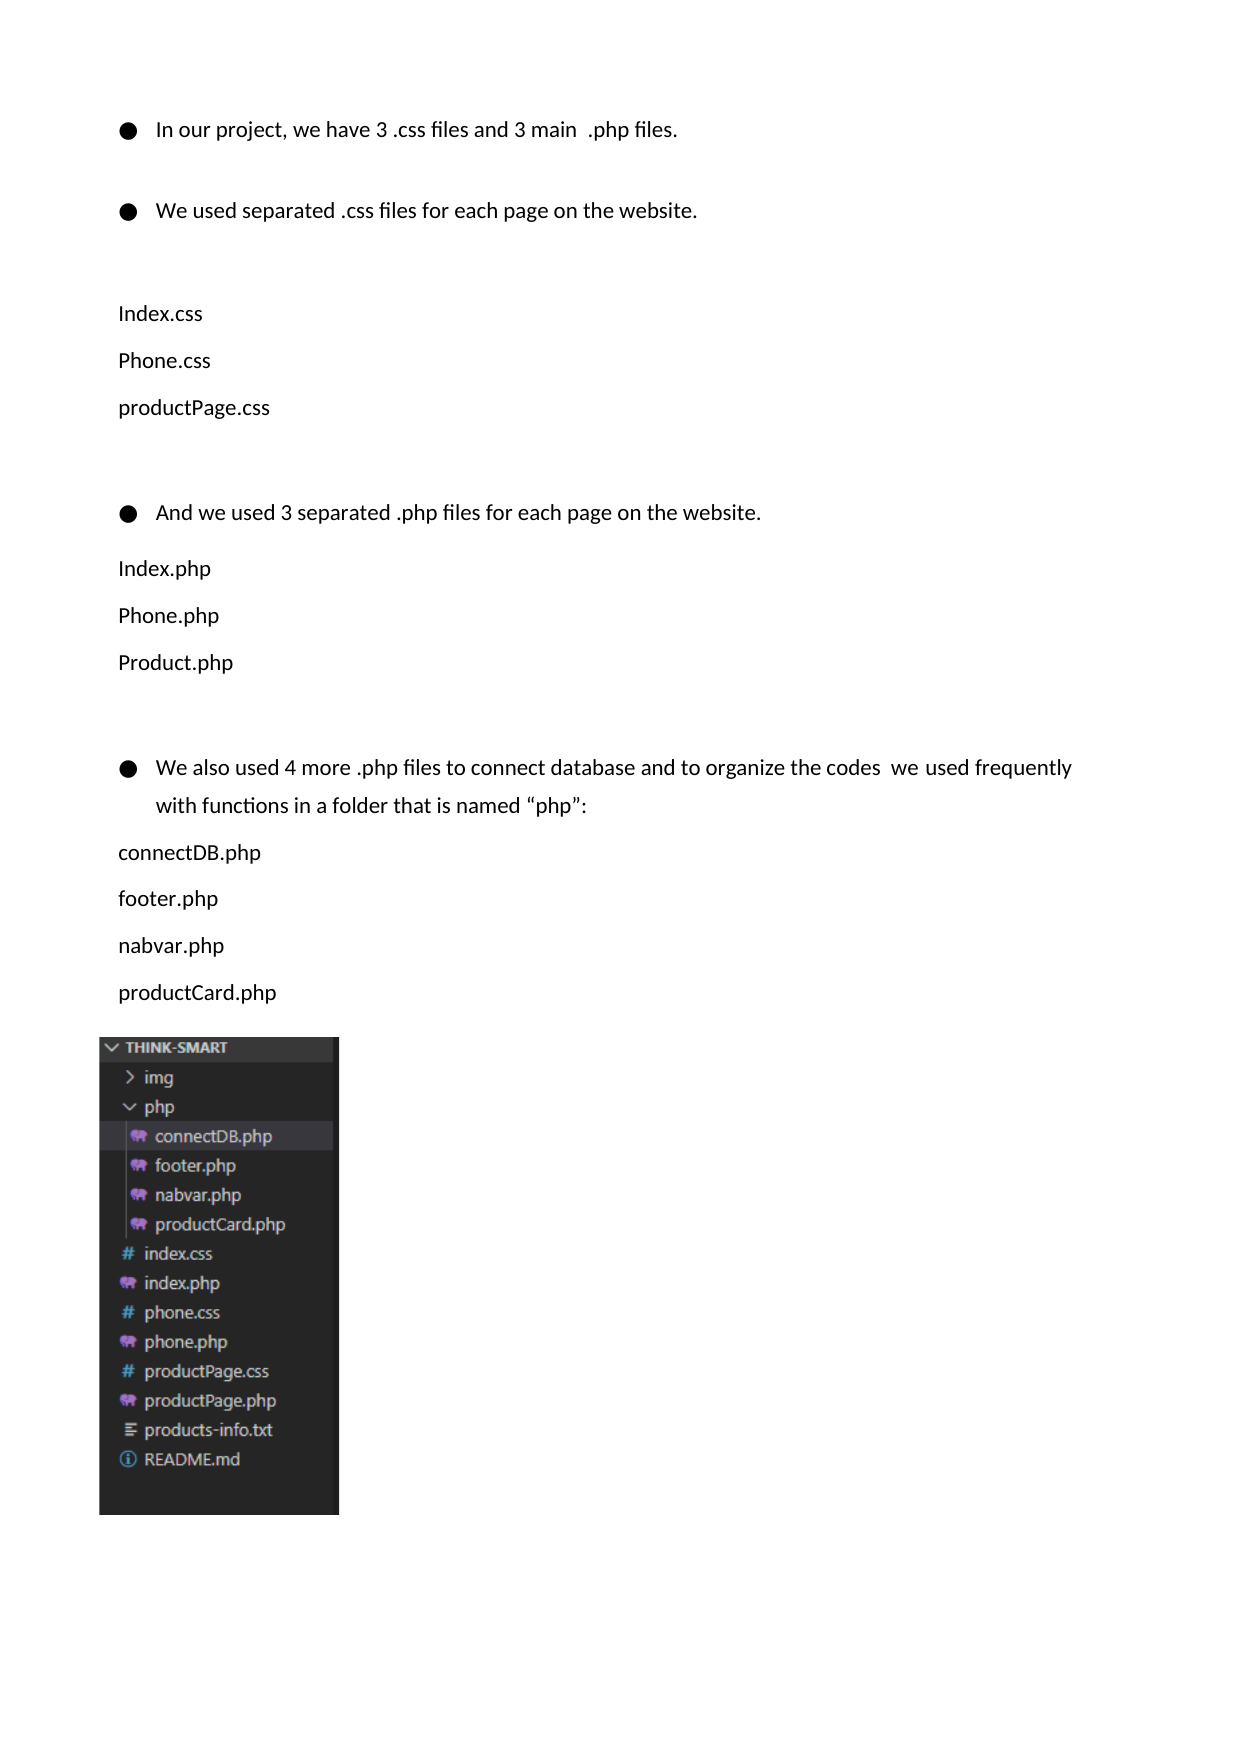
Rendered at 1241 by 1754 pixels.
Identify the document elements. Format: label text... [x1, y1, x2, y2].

list In our project, we have 3 .css files and 3 main .php files. [118, 104, 1093, 151]
text Phone.css [118, 346, 1093, 374]
text Index.css [118, 299, 1093, 327]
text nabvar.php [118, 931, 1093, 959]
list We used separated .css files for each page on the website. [118, 185, 1093, 232]
text productPage.css [118, 393, 1093, 421]
list And we used 3 separated .php files for each page on the website. [118, 487, 1093, 534]
text Phone.php [118, 601, 1093, 629]
text Product.php [118, 648, 1093, 676]
picture [99, 1037, 340, 1515]
text Index.php [118, 554, 1093, 582]
text footer.php [118, 884, 1093, 912]
text connectDB.php [118, 838, 1093, 866]
text productCard.php [118, 978, 1093, 1006]
list We also used 4 more .php files to connect database and to organize the codes we used frequently with functions in a folder that is named “php”: [118, 742, 1093, 819]
